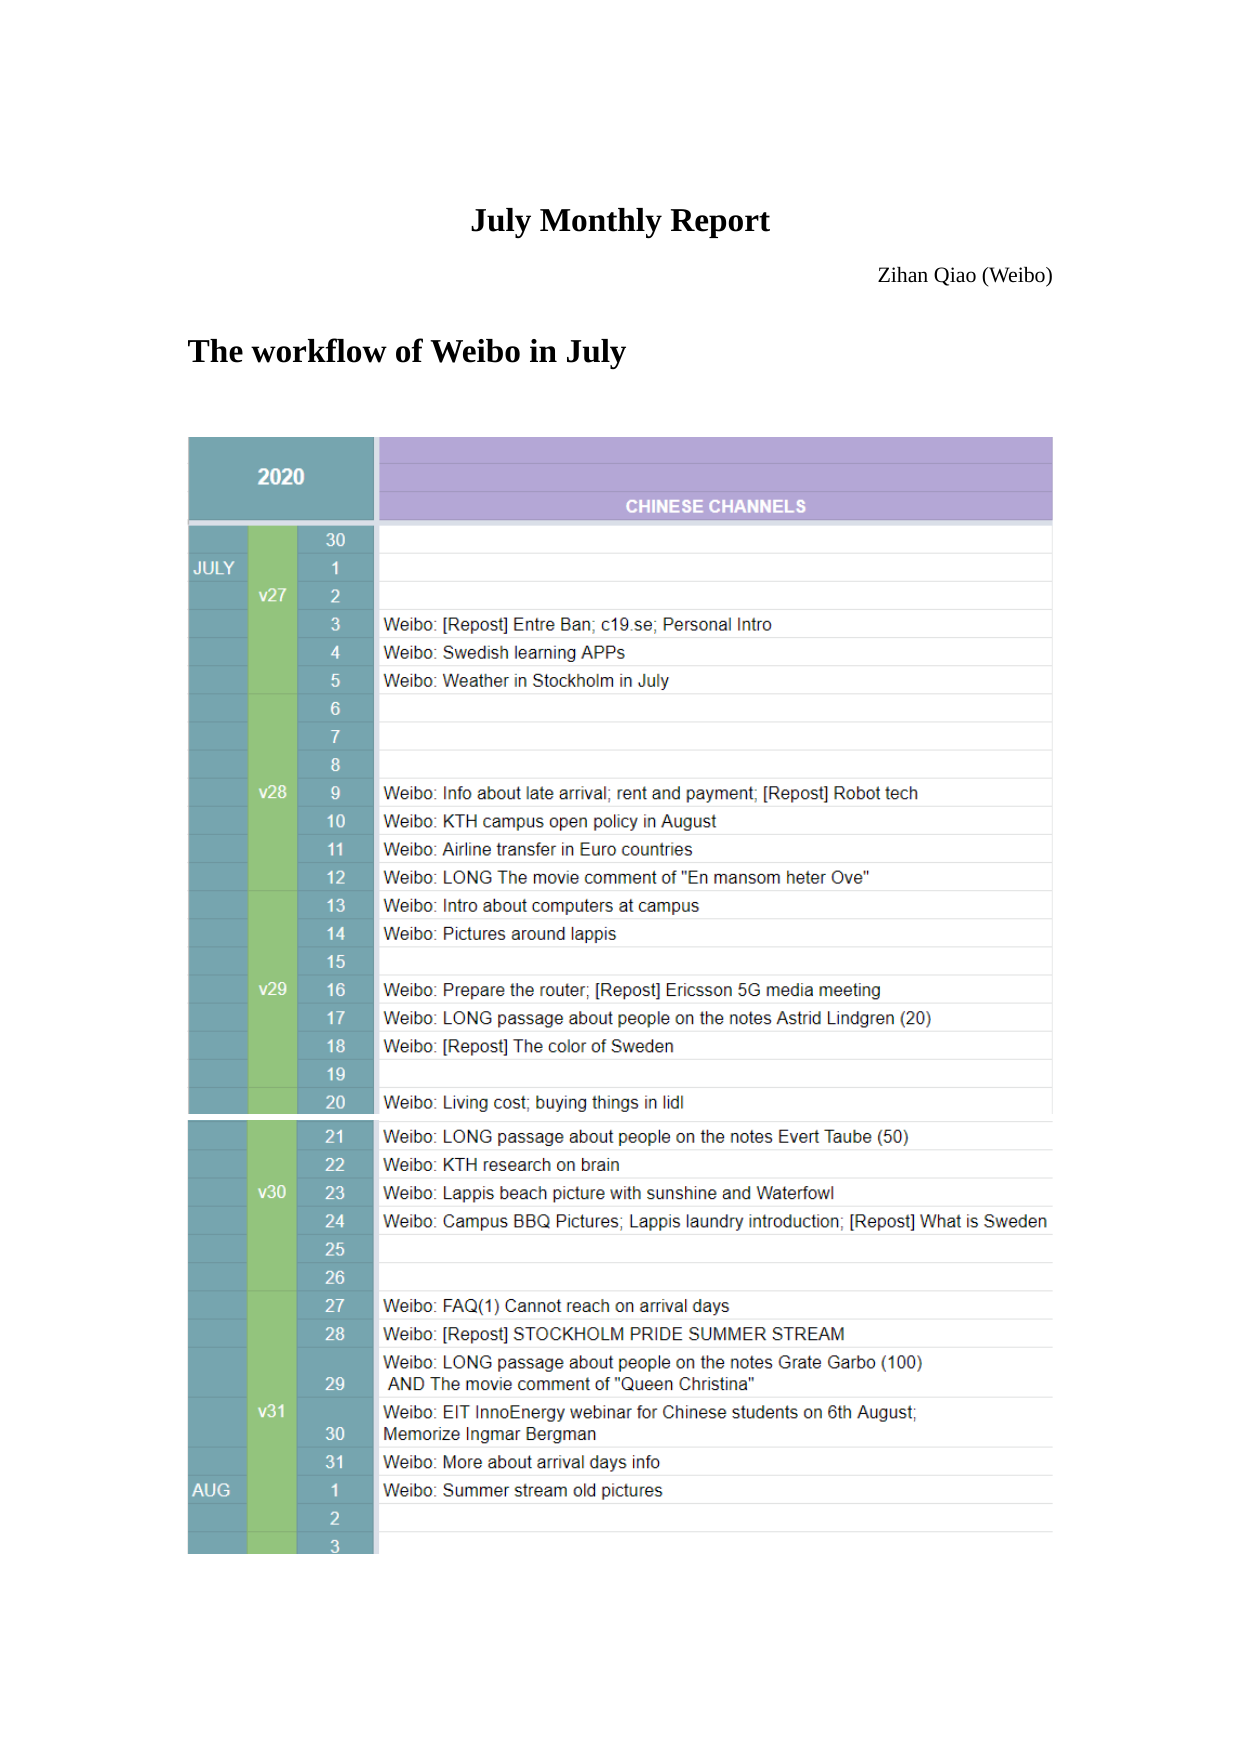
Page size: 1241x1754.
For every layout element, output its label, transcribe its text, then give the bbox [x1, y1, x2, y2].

picture [187, 1120, 1053, 1554]
text Zihan Qiao (Weibo) [187, 258, 1053, 291]
subtitle The workflow of Weibo in July [187, 318, 1053, 383]
title July Monthly Report [187, 187, 1053, 252]
picture [187, 437, 1053, 1114]
